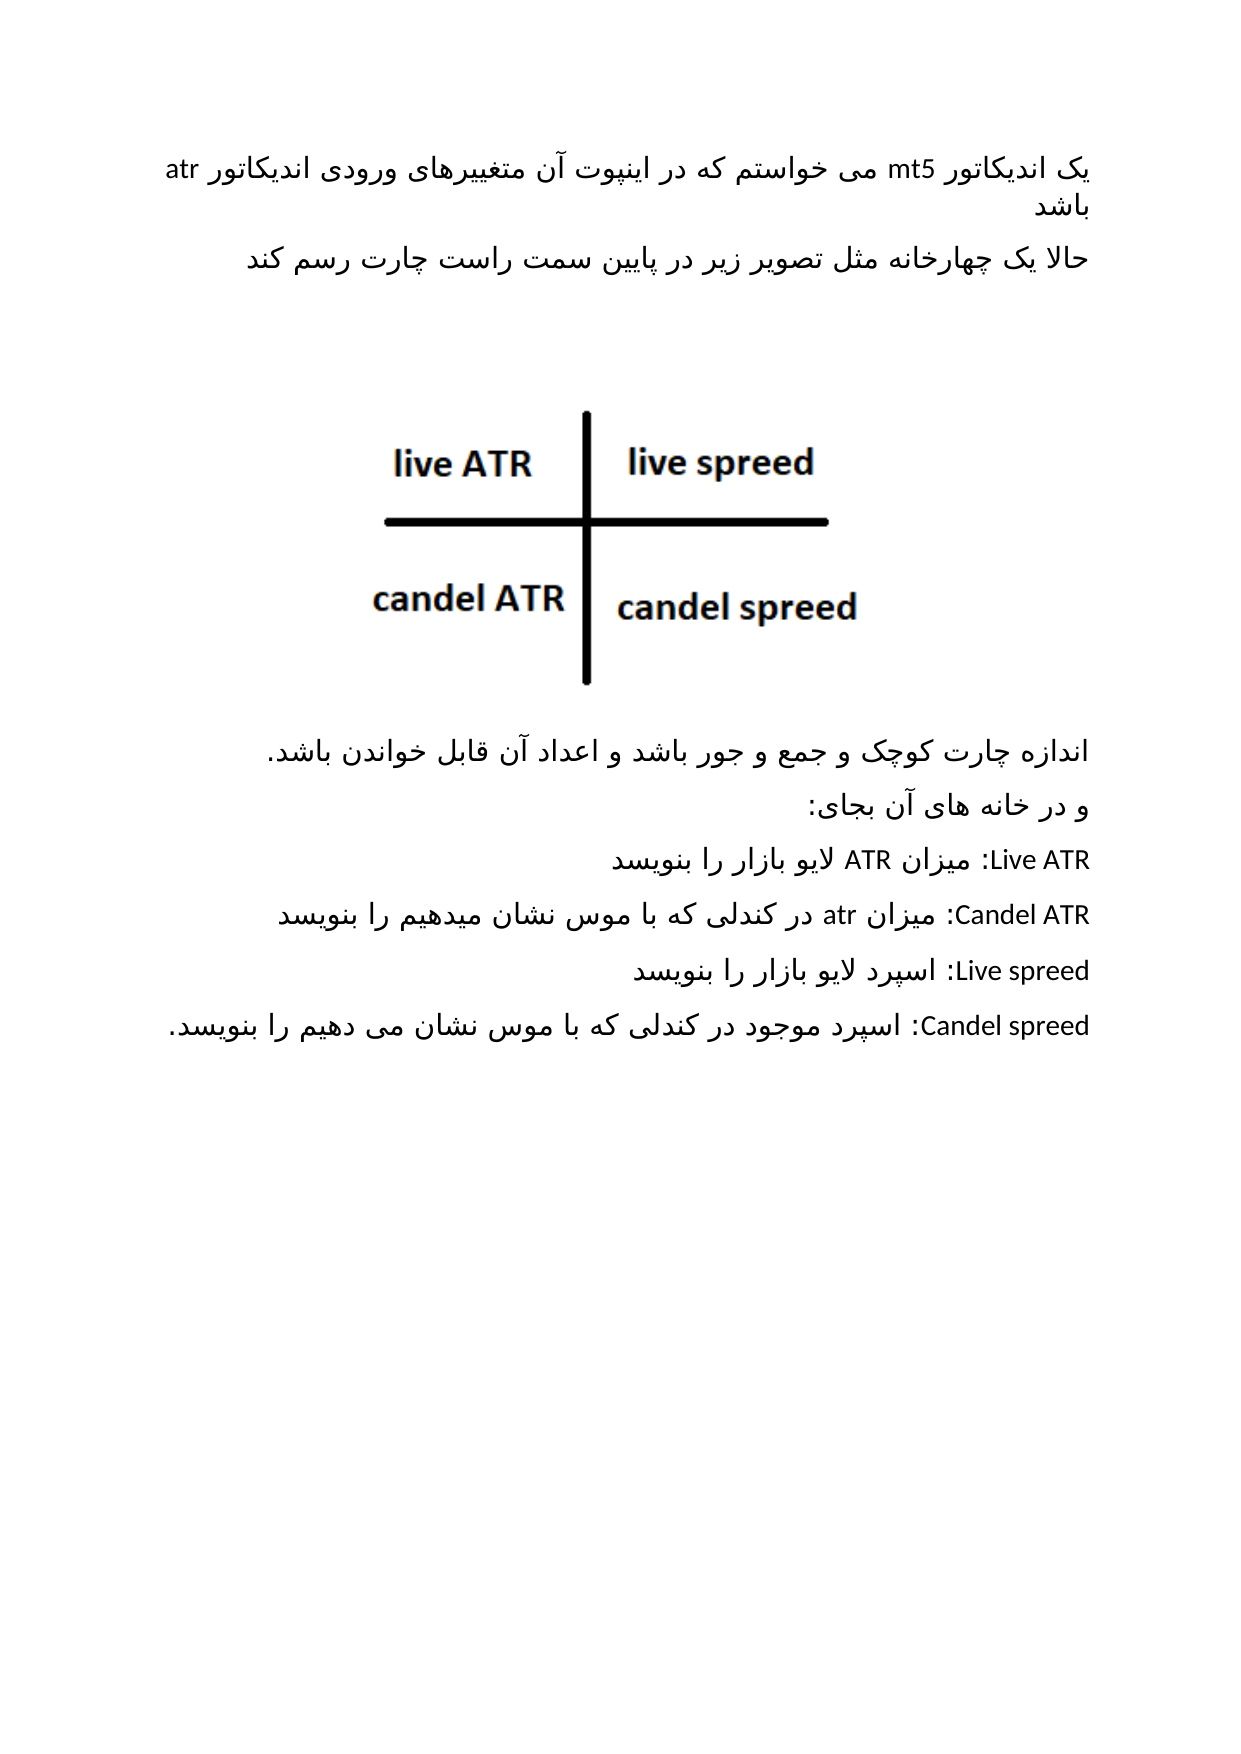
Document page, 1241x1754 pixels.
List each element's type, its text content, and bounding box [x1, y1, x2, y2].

text Candel ATR: میزان atr در کندلی که با موس نشان میدهیم را بنویسد [150, 896, 1090, 932]
picture [348, 350, 892, 716]
text حالا یک چهارخانه مثل تصویر زیر در پایین سمت راست چارت رسم کند [150, 242, 1090, 276]
text Live spreed: اسپرد لایو بازار را بنویسد [150, 952, 1090, 987]
text اندازه چارت کوچک و جمع و جور باشد و اعداد آن قابل خواندن باشد. [150, 735, 1090, 769]
text Live ATR: میزان ATR لایو بازار را بنویسد [150, 841, 1090, 877]
text یک اندیکاتور mt5 می خواستم که در اینپوت آن متغییرهای ورودی اندیکاتور atr باشد [150, 150, 1090, 222]
text Candel spreed: اسپرد موجود در کندلی که با موس نشان می دهیم را بنویسد. [150, 1007, 1090, 1042]
text و در خانه های آن بجای: [150, 788, 1090, 822]
